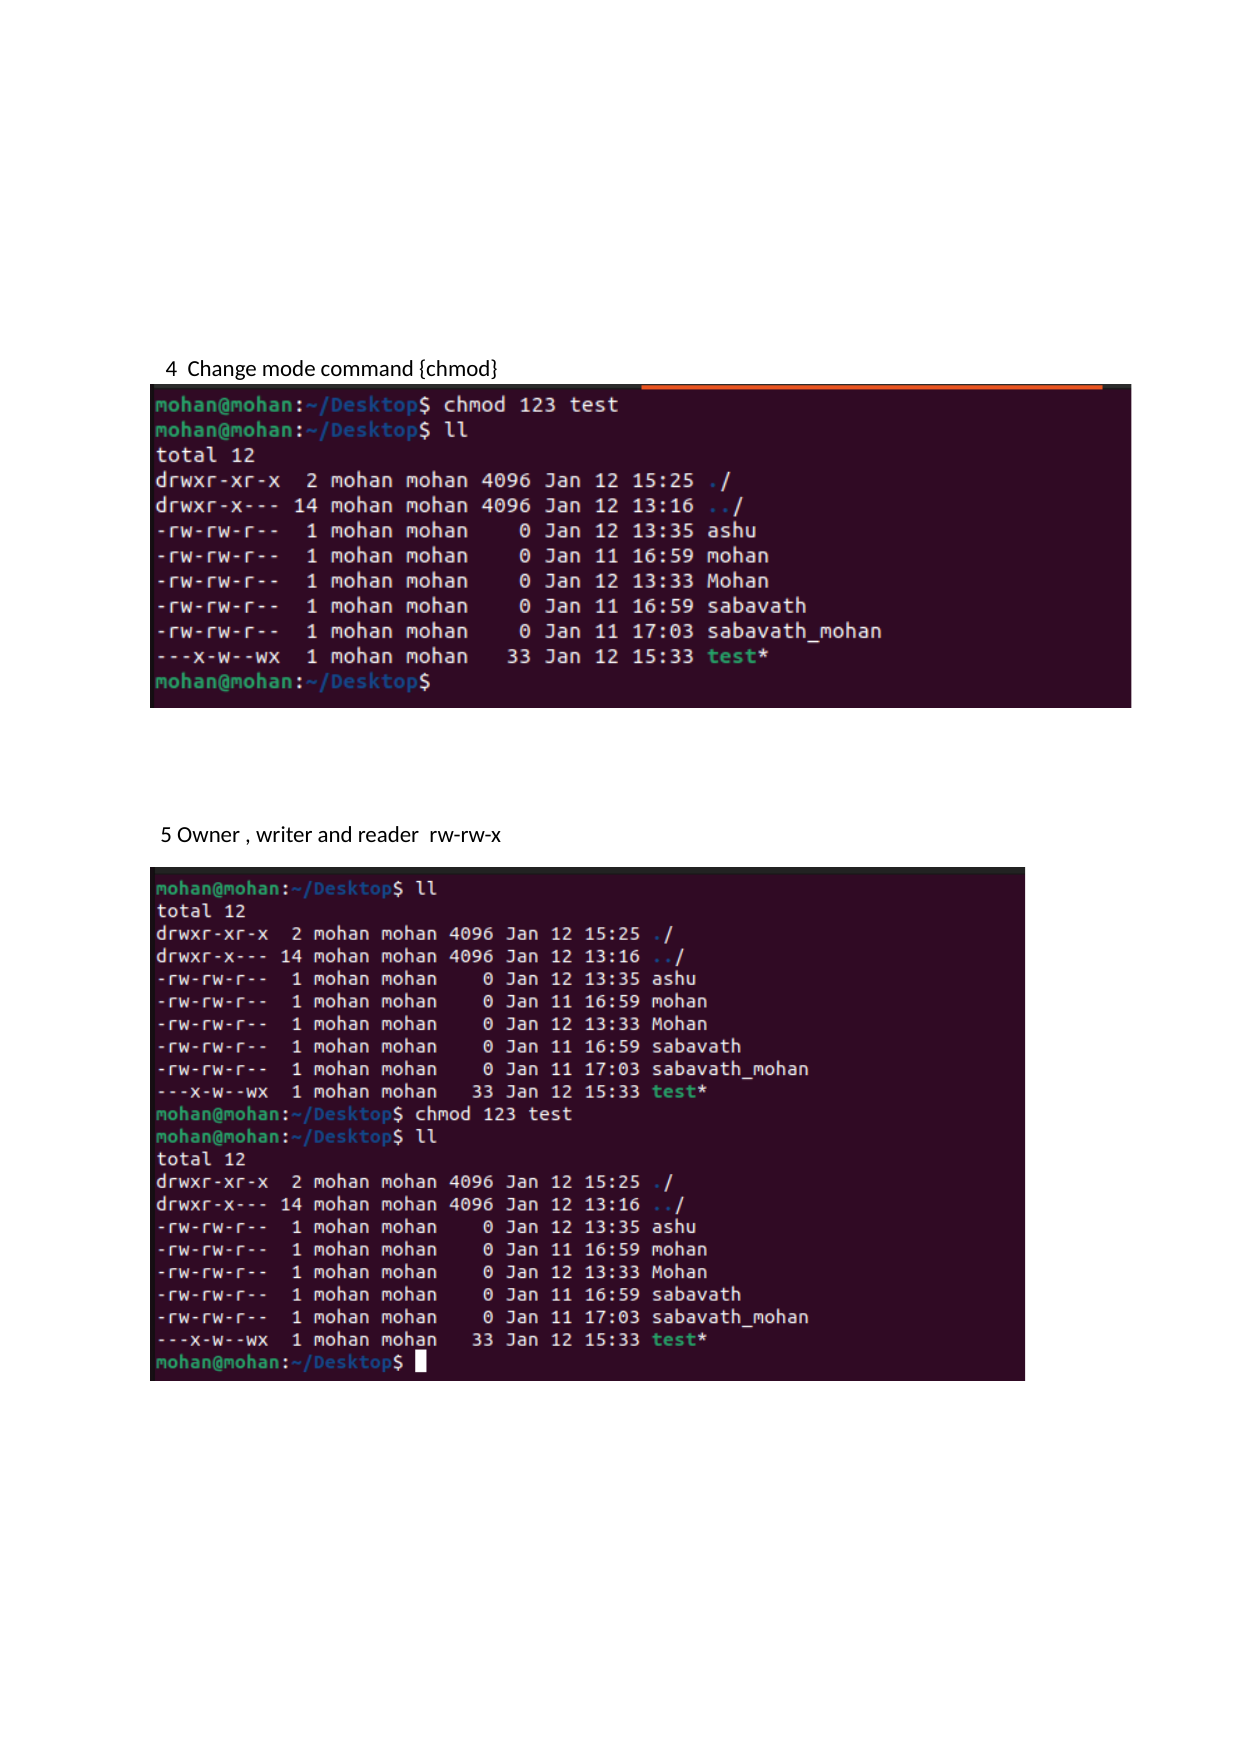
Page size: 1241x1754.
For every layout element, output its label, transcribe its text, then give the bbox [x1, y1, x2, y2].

picture [150, 384, 1132, 708]
picture [150, 867, 1025, 1381]
text 5 Owner , writer and reader rw-rw-x [150, 820, 1090, 848]
text 4 Change mode command {chmod} [150, 354, 1090, 384]
